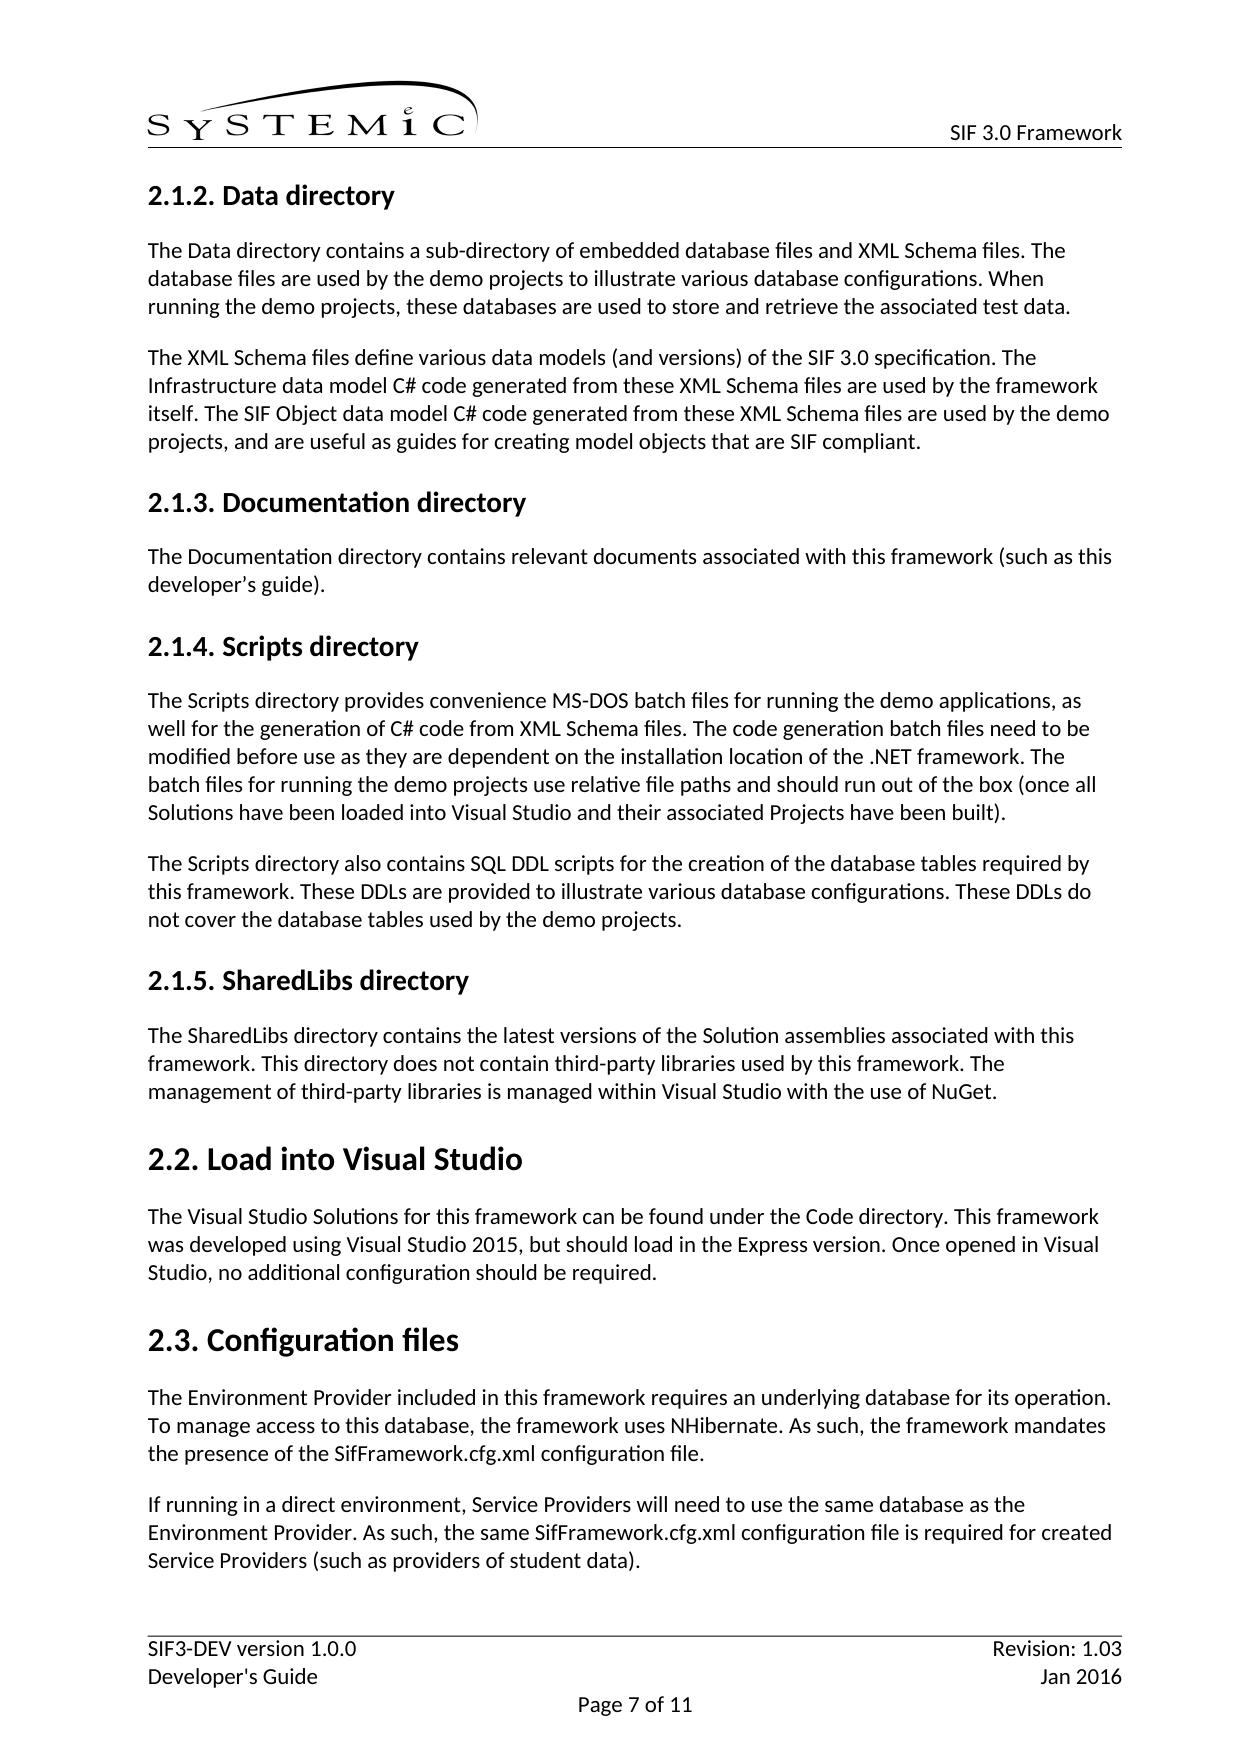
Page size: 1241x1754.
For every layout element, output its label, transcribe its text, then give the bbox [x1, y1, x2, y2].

text The Documentation directory contains relevant documents associated with this framework (such as this developer’s guide). [148, 542, 1122, 598]
subtitle Configuration files [148, 1319, 1122, 1360]
text The Scripts directory provides convenience MS-DOS batch files for running the demo applications, as well for the generation of C# code from XML Schema files. The code generation batch files need to be modified before use as they are dependent on the installation location of the .NET framework. The batch files for running the demo projects use relative file paths and should run out of the box (once all Solutions have been loaded into Visual Studio and their associated Projects have been built). [148, 686, 1122, 826]
text The Environment Provider included in this framework requires an underlying database for its operation. To manage access to this database, the framework uses NHibernate. As such, the framework mandates the presence of the SifFramework.cfg.xml configuration file. [148, 1383, 1122, 1467]
subtitle Scripts directory [148, 628, 1122, 663]
text The SharedLibs directory contains the latest versions of the Solution assemblies associated with this framework. This directory does not contain third-party libraries used by this framework. The management of third-party libraries is managed within Visual Studio with the use of NuGet. [148, 1021, 1122, 1105]
text If running in a direct environment, Service Providers will need to use the same database as the Environment Provider. As such, the same SifFramework.cfg.xml configuration file is required for created Service Providers (such as providers of student data). [148, 1490, 1122, 1574]
subtitle Documentation directory [148, 484, 1122, 519]
picture [147, 80, 478, 140]
subtitle Data directory [148, 177, 1122, 213]
subtitle SharedLibs directory [148, 962, 1122, 998]
text The Visual Studio Solutions for this framework can be found under the Code directory. This framework was developed using Visual Studio 2015, but should load in the Express version. Once opened in Visual Studio, no additional configuration should be required. [148, 1202, 1122, 1286]
text The Scripts directory also contains SQL DDL scripts for the creation of the database tables required by this framework. These DDLs are provided to illustrate various database configurations. These DDLs do not cover the database tables used by the demo projects. [148, 849, 1122, 933]
subtitle Load into Visual Studio [148, 1138, 1122, 1179]
